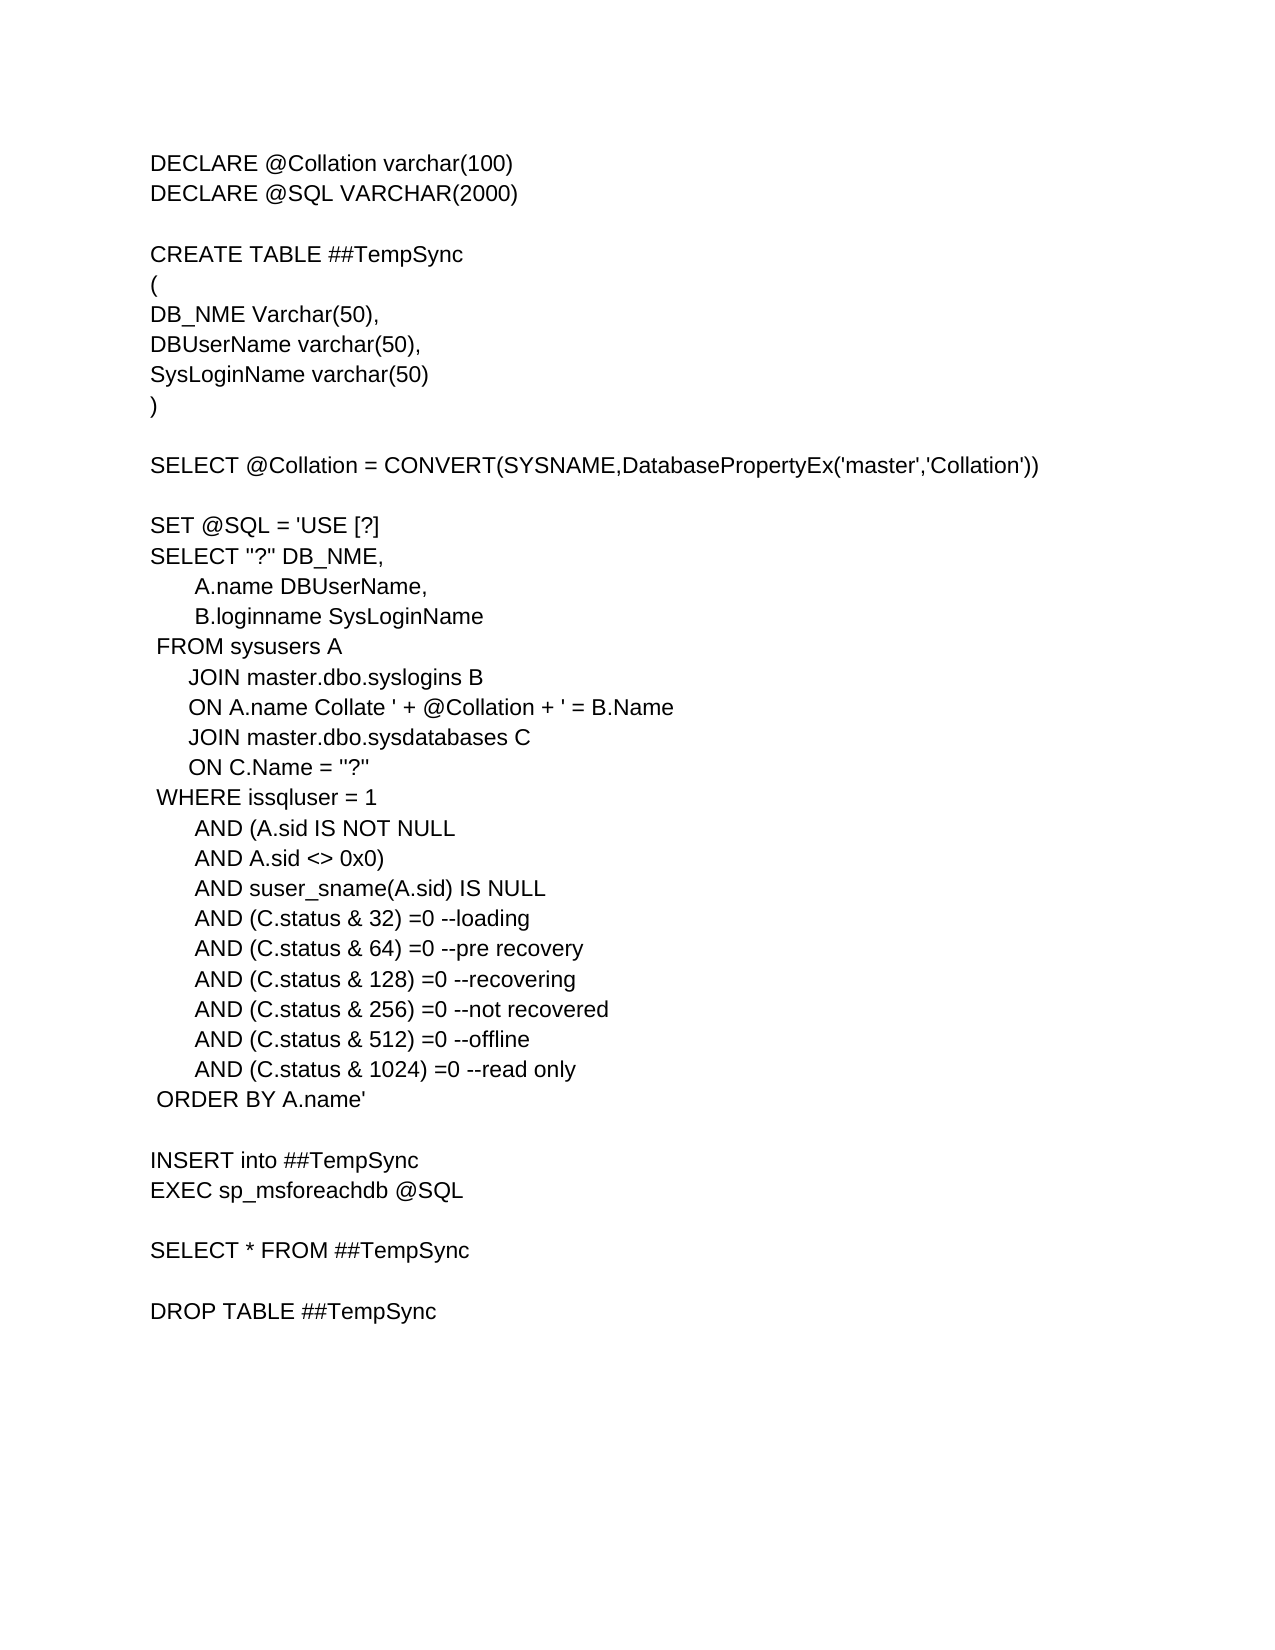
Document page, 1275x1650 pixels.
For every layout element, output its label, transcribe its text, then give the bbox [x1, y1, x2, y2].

text AND (A.sid IS NOT NULL [150, 814, 1125, 841]
text AND suser_sname(A.sid) IS NULL [150, 875, 1125, 901]
text AND (C.status & 128) =0 --recovering [150, 966, 1125, 992]
text SysLoginName varchar(50) [150, 361, 1125, 388]
text JOIN master.dbo.syslogins B [150, 663, 1125, 690]
text ( [150, 271, 1125, 297]
text WHERE issqluser = 1 [150, 784, 1125, 811]
text EXEC sp_msforeachdb @SQL [150, 1177, 1125, 1203]
text A.name DBUserName, [150, 573, 1125, 599]
text SELECT ''?'' DB_NME, [150, 543, 1125, 569]
text ON A.name Collate ' + @Collation + ' = B.Name [150, 694, 1125, 720]
text FROM sysusers A [150, 633, 1125, 660]
text DECLARE @SQL VARCHAR(2000) [150, 180, 1125, 207]
text B.loginname SysLoginName [150, 603, 1125, 629]
text AND (C.status & 64) =0 --pre recovery [150, 935, 1125, 962]
text AND A.sid <> 0x0) [150, 845, 1125, 871]
text AND (C.status & 256) =0 --not recovered [150, 996, 1125, 1022]
text ) [150, 392, 1125, 418]
text SET @SQL = 'USE [?] [150, 512, 1125, 539]
text ON C.Name = ''?'' [150, 754, 1125, 781]
text INSERT into ##TempSync [150, 1147, 1125, 1173]
text AND (C.status & 32) =0 --loading [150, 905, 1125, 932]
text DB_NME Varchar(50), [150, 301, 1125, 327]
text JOIN master.dbo.sysdatabases C [150, 724, 1125, 750]
text ORDER BY A.name' [150, 1086, 1125, 1113]
text SELECT * FROM ##TempSync [150, 1237, 1125, 1264]
text AND (C.status & 1024) =0 --read only [150, 1056, 1125, 1083]
text SELECT @Collation = CONVERT(SYSNAME,DatabasePropertyEx('master','Collation')) [150, 452, 1125, 478]
text AND (C.status & 512) =0 --offline [150, 1026, 1125, 1052]
text CREATE TABLE ##TempSync [150, 241, 1125, 267]
text DECLARE @Collation varchar(100) [150, 150, 1125, 176]
text DROP TABLE ##TempSync [150, 1298, 1125, 1324]
text DBUserName varchar(50), [150, 331, 1125, 358]
